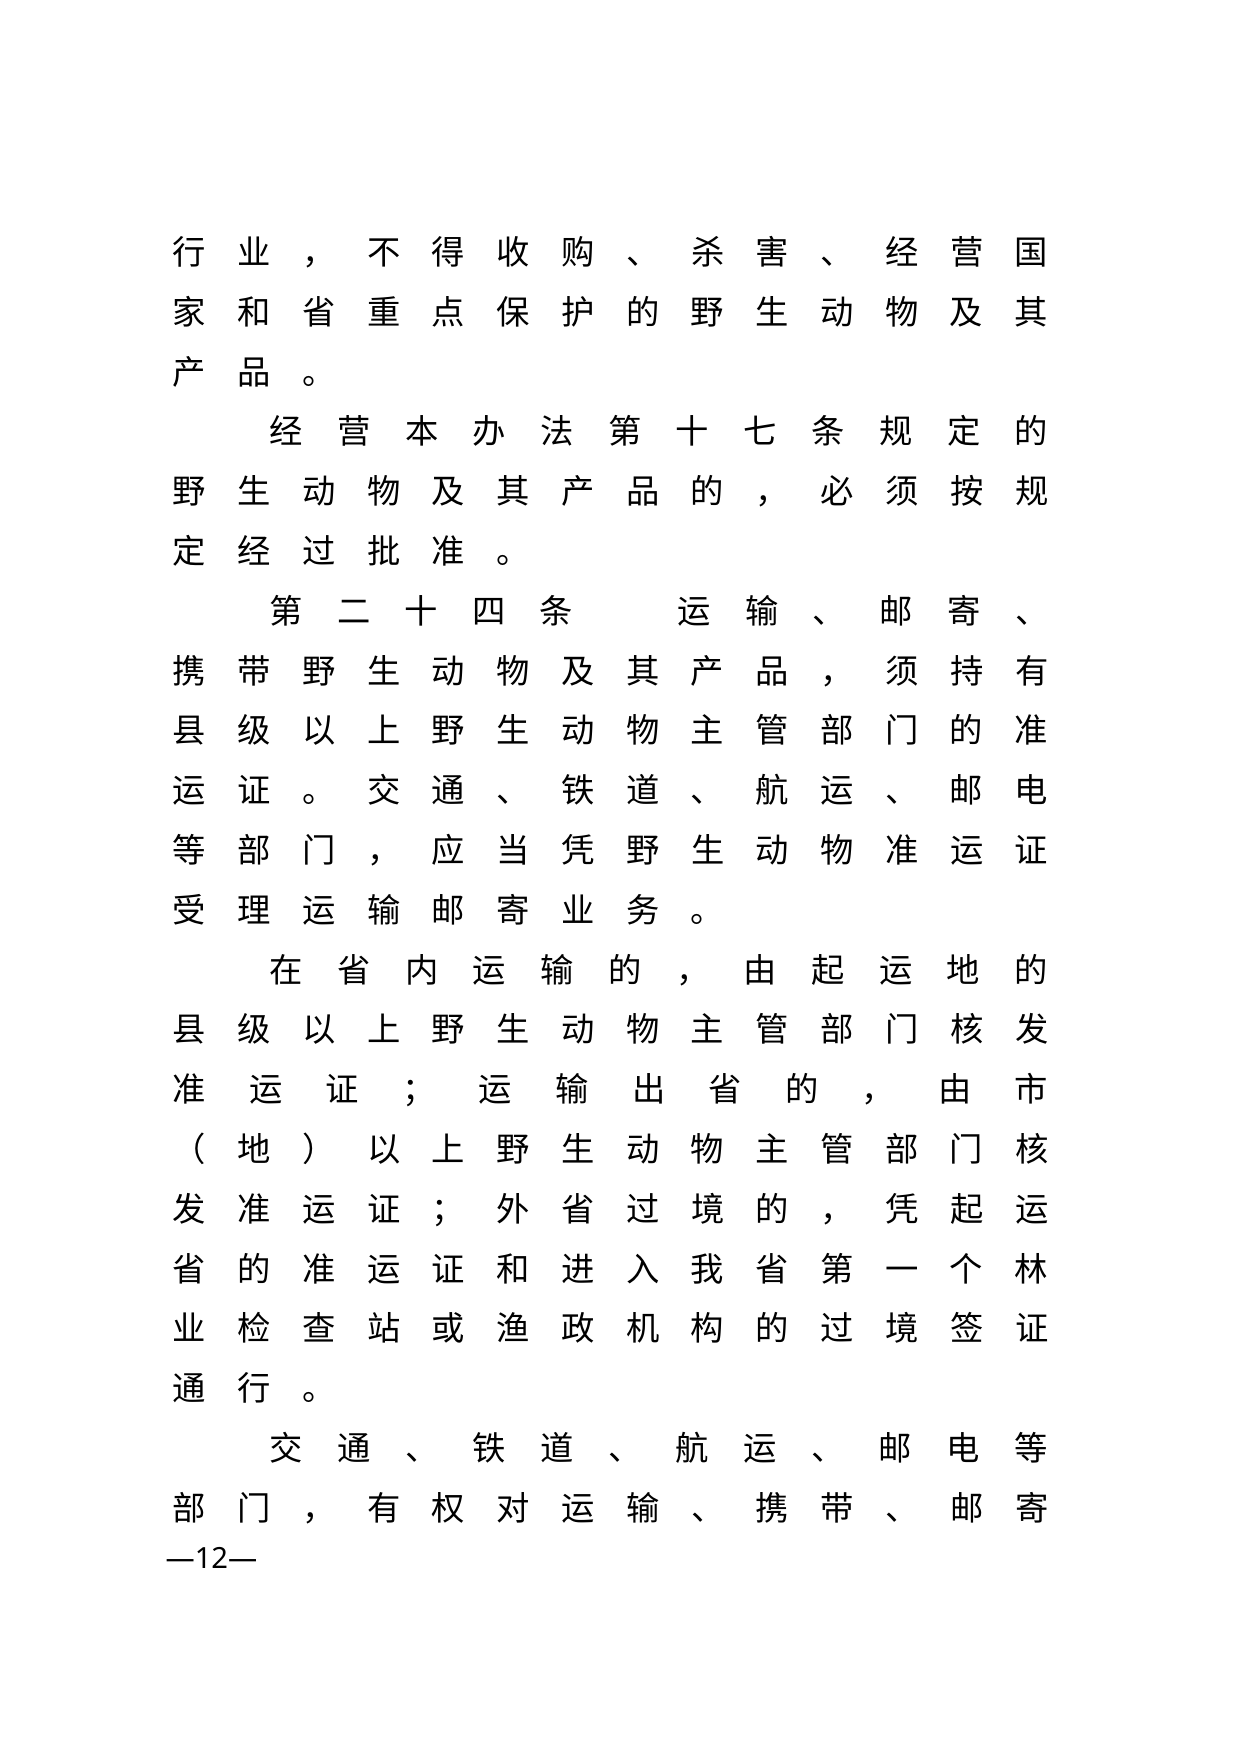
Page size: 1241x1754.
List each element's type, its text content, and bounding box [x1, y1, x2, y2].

text 第二十四条 运输、邮寄、携带野生动物及其产品，须持有县级以上野生动物主管部门的准运证。交通、铁道、航运、邮电等部门，应当凭野生动物准运证受理运输邮寄业务。 [172, 579, 1079, 938]
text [172, 220, 1079, 399]
text 在省内运输的，由起运地的县级以上野生动物主管部门核发准运证；运输出省的，由市（地）以上野生动物主管部门核发准运证；外省过境的，凭起运省的准运证和进入我省第一个林业检查站或渔政机构的过境签证通行。 [172, 938, 1079, 1416]
text 经营本办法第十七条规定的野生动物及其产品的，必须按规定经过批准。 [172, 399, 1079, 579]
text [172, 1416, 1079, 1536]
